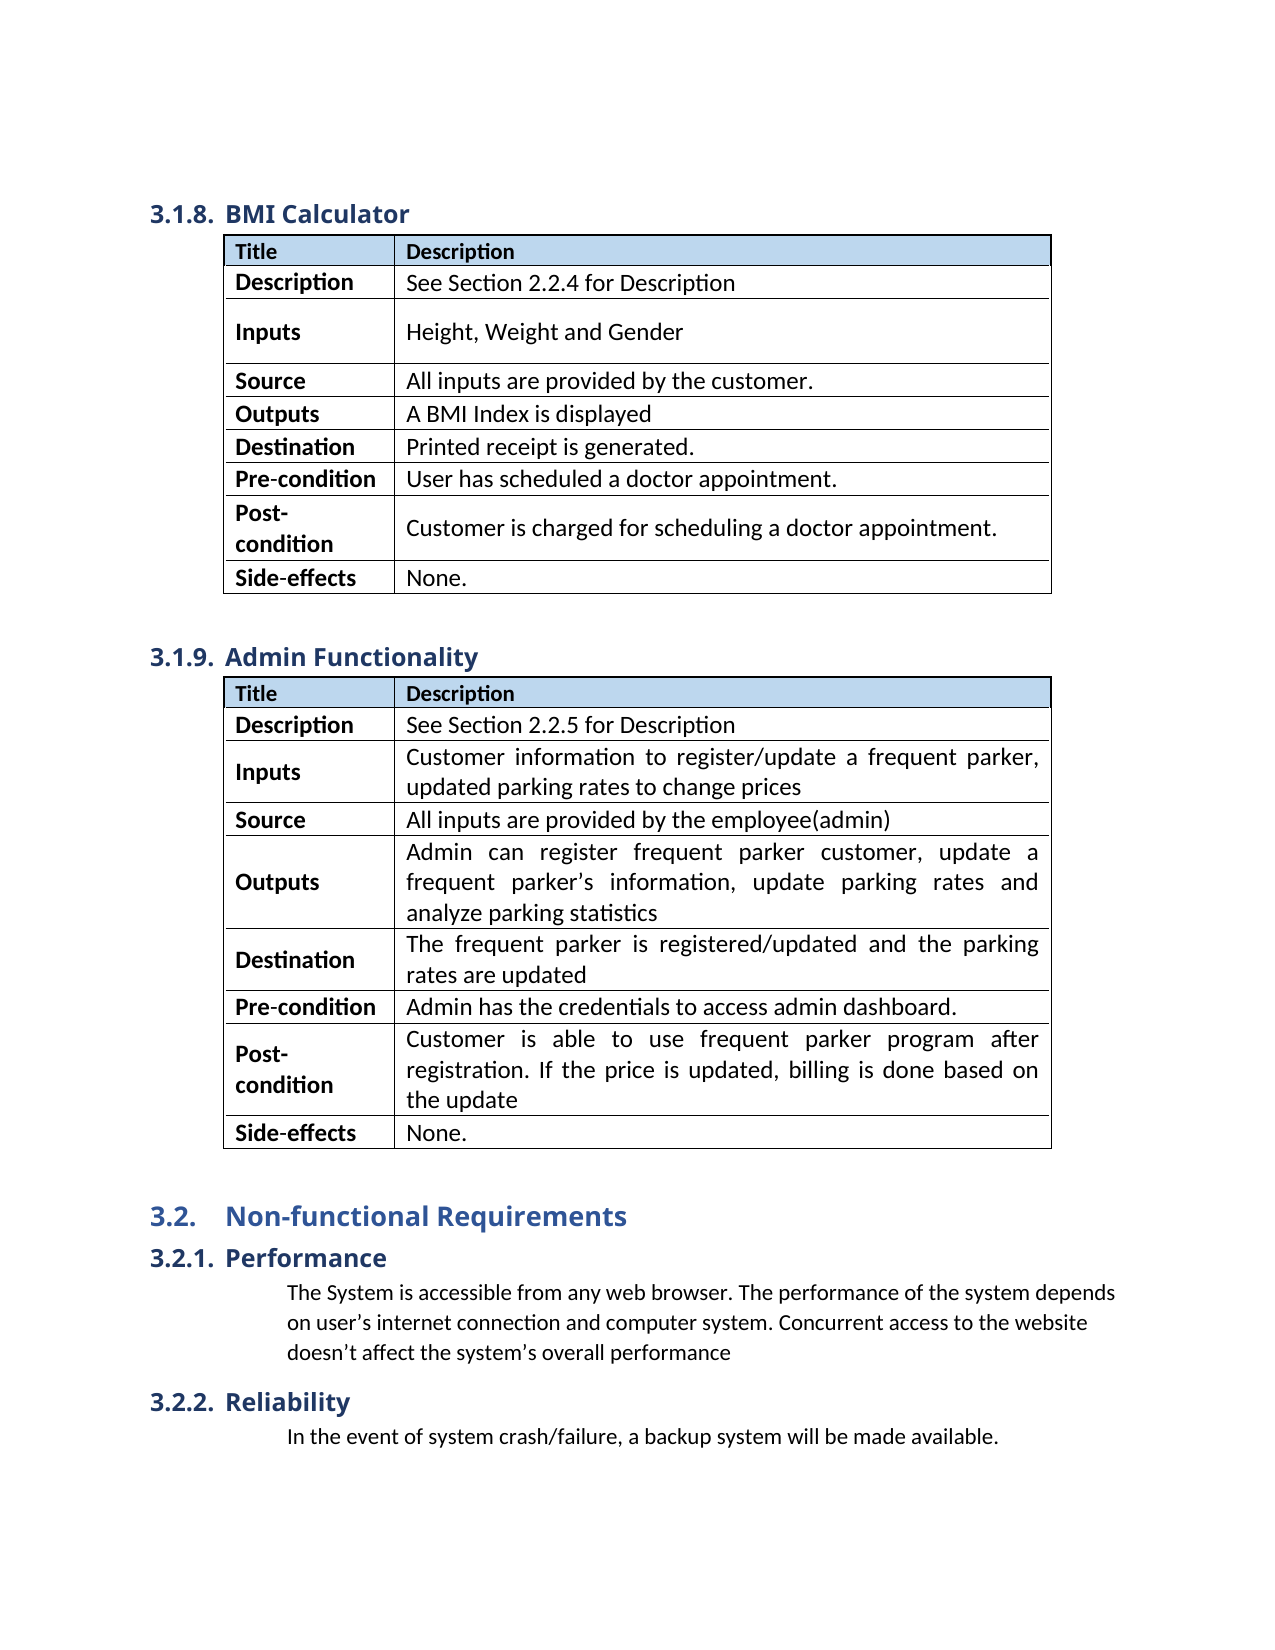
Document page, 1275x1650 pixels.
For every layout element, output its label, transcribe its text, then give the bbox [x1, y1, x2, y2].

subtitle Reliability [150, 1385, 1125, 1419]
table_cell Description [224, 266, 394, 298]
table_cell Printed receipt is generated. [395, 429, 1051, 462]
table_cell Outputs [224, 396, 394, 429]
subtitle Non-functional Requirements [150, 1197, 1125, 1234]
table_header Title [225, 236, 394, 265]
table_cell User has scheduled a doctor appointment. [395, 462, 1051, 494]
table_cell Description [224, 708, 394, 740]
table_cell Customer is able to use frequent parker program after registration. If the price is updated, billing is done based on the update [395, 1023, 1051, 1115]
table_cell Admin has the credentials to access admin dashboard. [395, 990, 1051, 1022]
table_cell All inputs are provided by the customer. [395, 363, 1051, 396]
text The System is accessible from any web browser. The performance of the system depends on user’s internet connection and computer system. Concurrent access to the website doesn’t affect the system’s overall performance [287, 1278, 1125, 1366]
table_cell Inputs [224, 298, 394, 363]
table_cell Destination [224, 928, 394, 989]
table_cell Post-condition [224, 1023, 394, 1115]
table_header Description [395, 678, 1050, 707]
subtitle BMI Calculator [150, 197, 1125, 231]
table_cell The frequent parker is registered/updated and the parking rates are updated [395, 928, 1051, 989]
table_cell Side-effects [224, 1115, 394, 1148]
table_cell Source [224, 802, 394, 835]
table_cell Pre-condition [224, 462, 394, 494]
table_cell Inputs [224, 740, 394, 802]
table_cell Pre-condition [224, 990, 394, 1022]
table_cell See Section 2.2.4 for Description [395, 265, 1051, 298]
table_cell Side-effects [224, 560, 394, 593]
table_cell Height, Weight and Gender [395, 298, 1051, 363]
table_cell Destination [224, 429, 394, 462]
table_cell None. [395, 560, 1051, 593]
table_cell A BMI Index is displayed [395, 396, 1051, 429]
subtitle Performance [150, 1241, 1125, 1275]
table_cell Admin can register frequent parker customer, update a frequent parker’s information, update parking rates and analyze parking statistics [395, 835, 1051, 927]
text In the event of system crash/failure, a backup system will be made available. [287, 1422, 1125, 1450]
table_cell Source [224, 363, 394, 396]
table_cell Outputs [224, 835, 394, 927]
table_cell All inputs are provided by the employee(admin) [395, 802, 1051, 835]
table_cell Customer information to register/update a frequent parker, updated parking rates to change prices [395, 740, 1051, 802]
table_cell None. [395, 1115, 1051, 1148]
table_cell Customer is charged for scheduling a doctor appointment. [395, 495, 1051, 560]
subtitle Admin Functionality [150, 639, 1125, 673]
table_cell See Section 2.2.5 for Description [395, 707, 1051, 740]
table_header Title [225, 678, 394, 707]
table_cell Post-condition [224, 495, 394, 560]
table_header Description [395, 236, 1050, 265]
